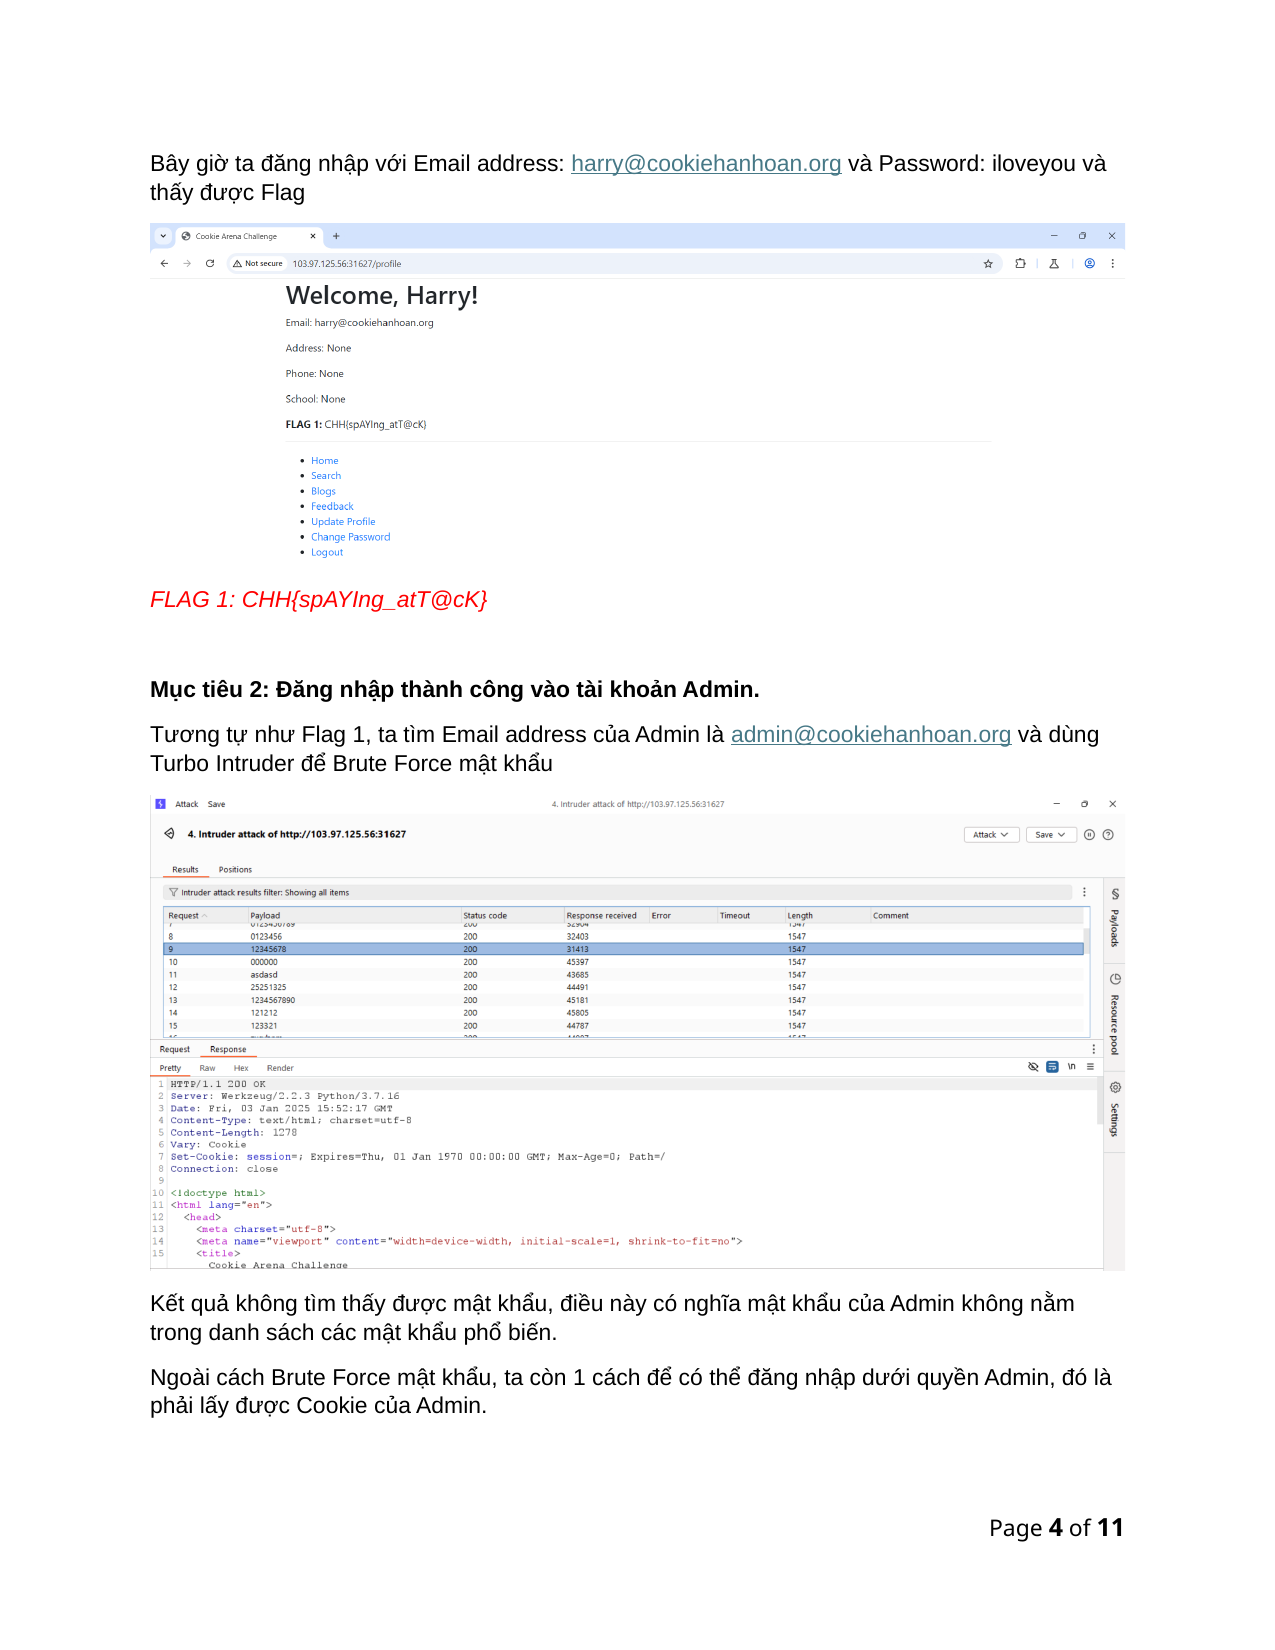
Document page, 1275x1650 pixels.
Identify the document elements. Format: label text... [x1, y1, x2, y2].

text Mục tiêu 2: Đăng nhập thành công vào tài khoản Admin. [150, 676, 1125, 703]
text Kết quả không tìm thấy được mật khẩu, điều này có nghĩa mật khẩu của Admin không nằm trong danh sách các mật khẩu phổ biến. [150, 1290, 1125, 1345]
text Bây giờ ta đăng nhập với Email address: harry@cookiehanhoan.org và Password: iloveyou và thấy được Flag [150, 150, 1125, 205]
picture [150, 795, 1125, 1271]
text Ngoài cách Brute Force mật khẩu, ta còn 1 cách để có thể đăng nhập dưới quyền Admin, đó là phải lấy được Cookie của Admin. [150, 1364, 1125, 1418]
picture [150, 223, 1125, 567]
text FLAG 1: CHH{spAYIng_atT@cK} [150, 586, 1125, 612]
text Tương tự như Flag 1, ta tìm Email address của Admin là admin@cookiehanhoan.org và dùng Turbo Intruder để Brute Force mật khẩu [150, 721, 1125, 776]
